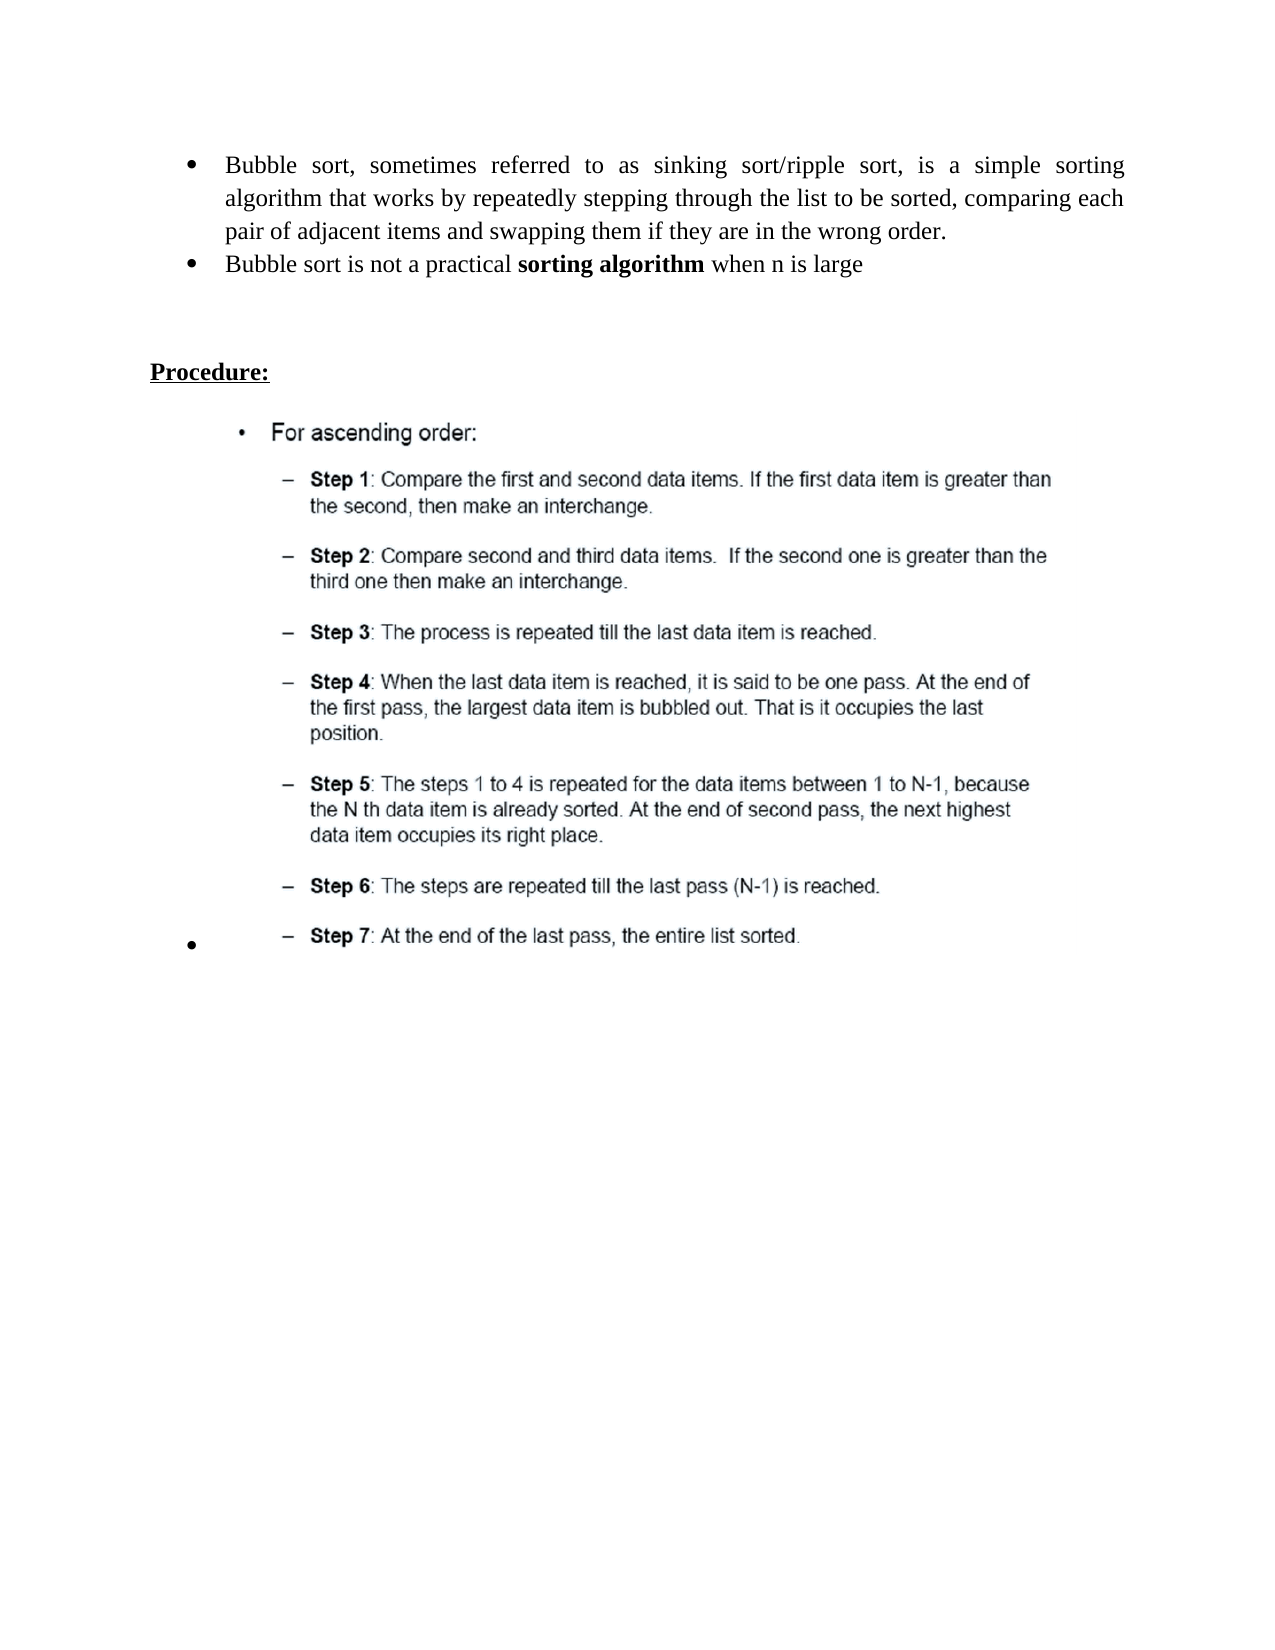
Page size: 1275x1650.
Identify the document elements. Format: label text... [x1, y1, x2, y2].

text Procedure: [150, 357, 1125, 386]
list Bubble sort, sometimes referred to as sinking sort/ripple sort, is a simple sorting algorithm that works by repeatedly stepping through the list to be sorted, comparing each pair of adjacent items and swapping them if they are in the wrong order. [187, 150, 1125, 245]
picture [225, 410, 1077, 955]
list Bubble sort is not a practical sorting algorithm when n is large [187, 249, 1125, 278]
